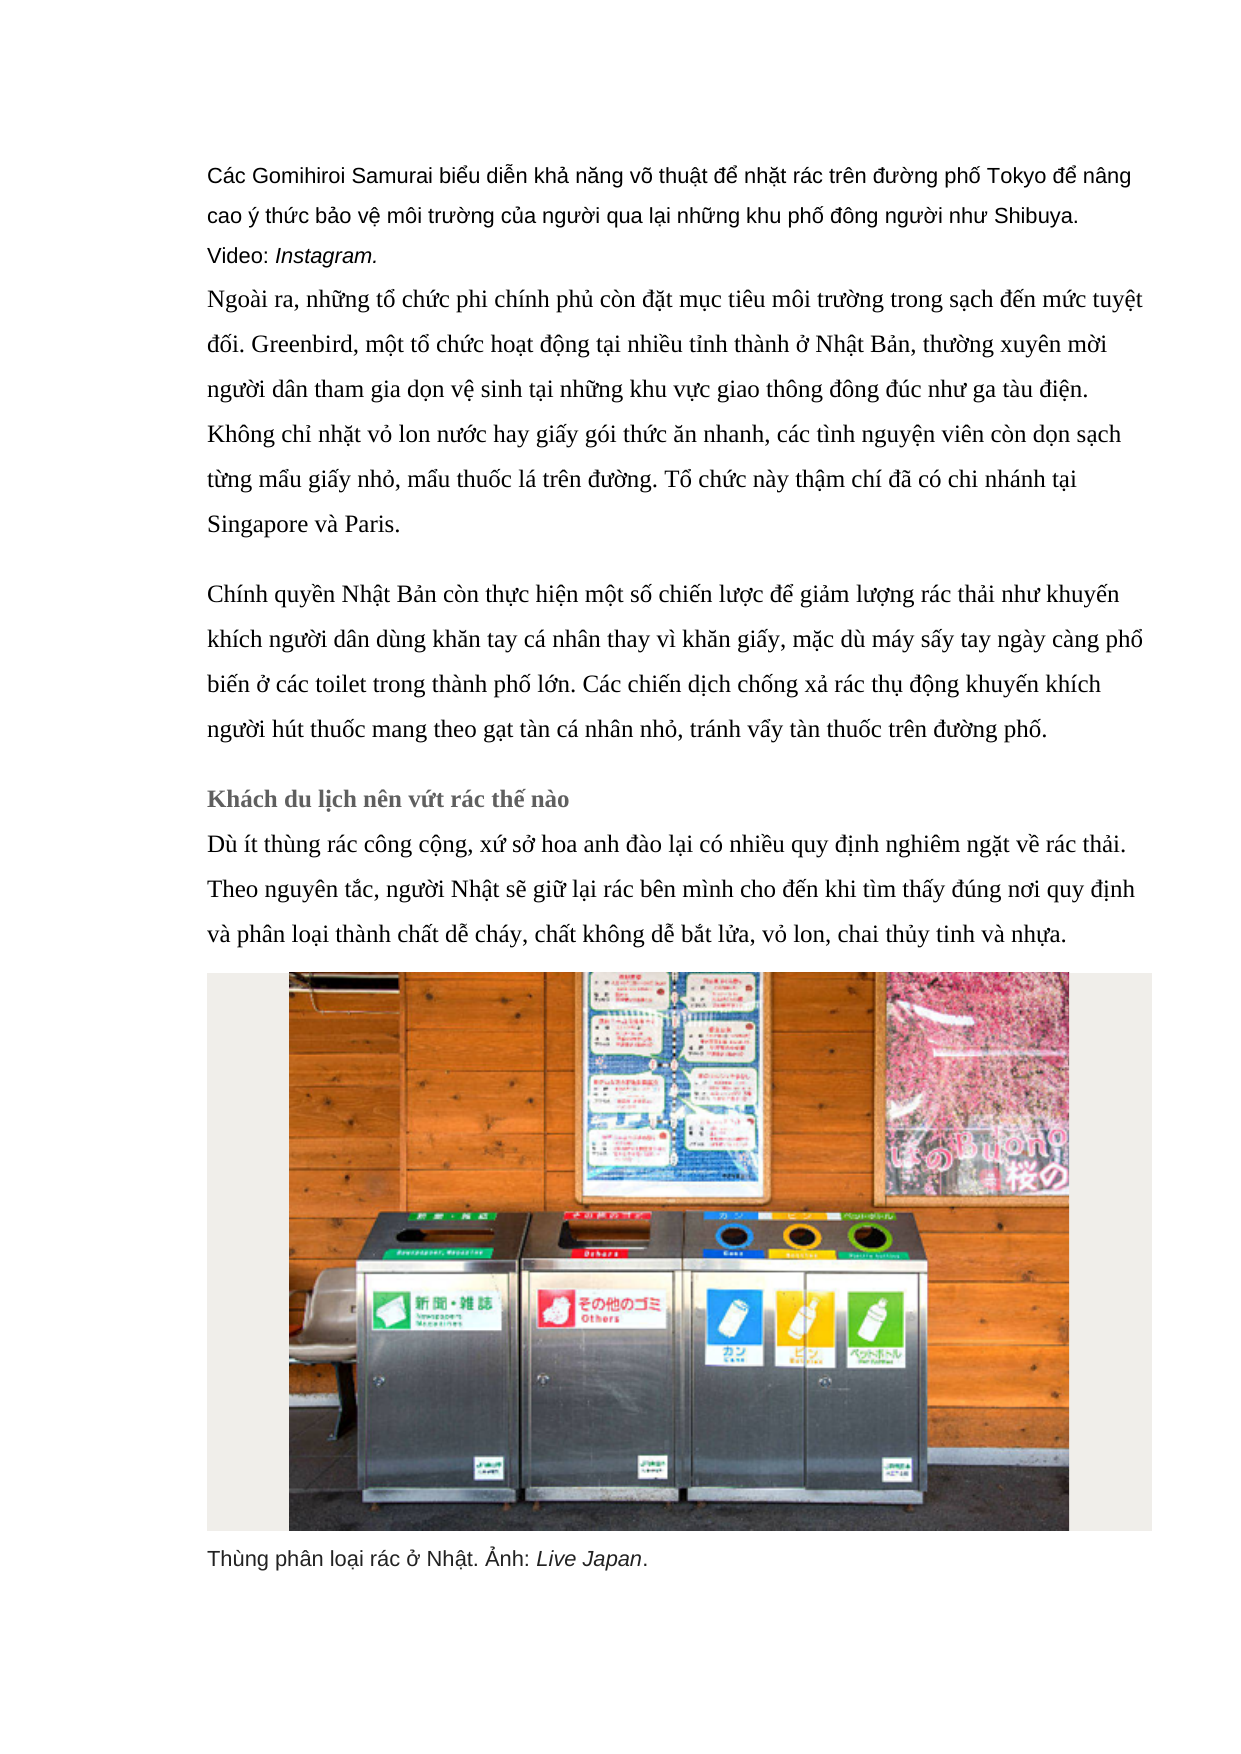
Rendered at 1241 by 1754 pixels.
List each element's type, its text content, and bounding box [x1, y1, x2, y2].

picture [289, 972, 1070, 1531]
text Chính quyền Nhật Bản còn thực hiện một số chiến lược để giảm lượng rác thải như khuyến khích người dân dùng khăn tay cá nhân thay vì khăn giấy, mặc dù máy sấy tay ngày càng phổ biến ở các toilet trong thành phố lớn. Các chiến dịch chống xả rác thụ động khuyến khích người hút thuốc mang theo gạt tàn cá nhân nhỏ, tránh vẩy tàn thuốc trên đường phố. [207, 563, 1152, 743]
text Dù ít thùng rác công cộng, xứ sở hoa anh đào lại có nhiều quy định nghiêm ngặt về rác thải. Theo nguyên tắc, người Nhật sẽ giữ lại rác bên mình cho đến khi tìm thấy đúng nơi quy định và phân loại thành chất dễ cháy, chất không dễ bắt lửa, vỏ lon, chai thủy tinh và nhựa. [207, 813, 1152, 948]
text Thùng phân loại rác ở Nhật. Ảnh: Live Japan. [207, 1531, 1152, 1571]
text Các Gomihiroi Samurai biểu diễn khả năng võ thuật để nhặt rác trên đường phố Tokyo để nâng cao ý thức bảo vệ môi trường của người qua lại những khu phố đông người như Shibuya. Video: Instagram. [207, 148, 1152, 268]
text Ngoài ra, những tổ chức phi chính phủ còn đặt mục tiêu môi trường trong sạch đến mức tuyệt đối. Greenbird, một tổ chức hoạt động tại nhiều tỉnh thành ở Nhật Bản, thường xuyên mời người dân tham gia dọn vệ sinh tại những khu vực giao thông đông đúc như ga tàu điện. Không chỉ nhặt vỏ lon nước hay giấy gói thức ăn nhanh, các tình nguyện viên còn dọn sạch từng mẩu giấy nhỏ, mẩu thuốc lá trên đường. Tổ chức này thậm chí đã có chi nhánh tại Singapore và Paris. [207, 268, 1152, 538]
text Khách du lịch nên vứt rác thế nào [207, 768, 1152, 813]
